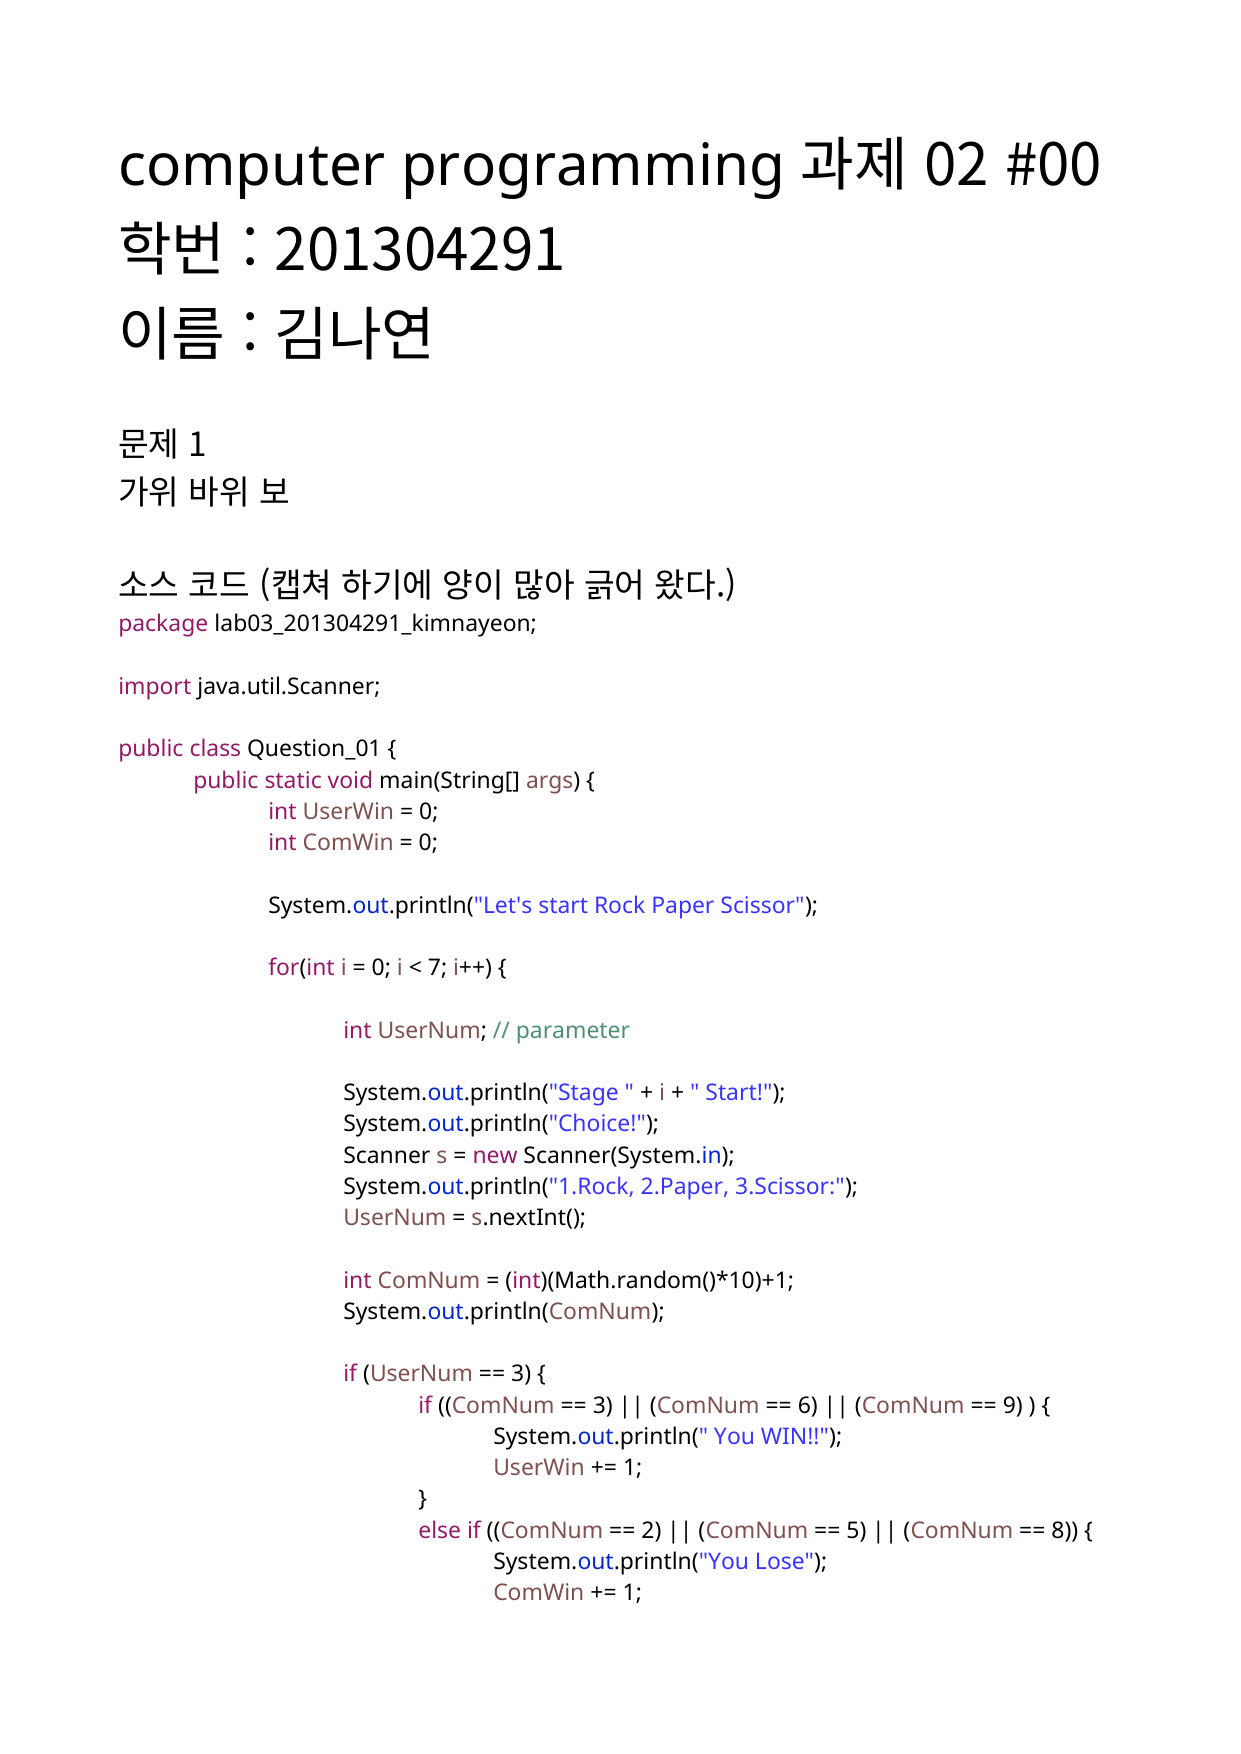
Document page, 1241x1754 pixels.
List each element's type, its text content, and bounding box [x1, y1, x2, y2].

text 가위 바위 보 [118, 466, 1122, 514]
text 학번 : 201304291 [118, 203, 1122, 287]
text 소스 코드 (캡쳐 하기에 양이 많아 긁어 왔다.) [118, 559, 1122, 607]
text } [118, 1482, 1122, 1514]
text Scanner s = new Scanner(System.in); [118, 1139, 1122, 1170]
text System.out.println("1.Rock, 2.Paper, 3.Scissor:"); [118, 1170, 1122, 1201]
text for(int i = 0; i < 7; i++) { [118, 951, 1122, 982]
text import java.util.Scanner; [118, 670, 1122, 701]
text ComWin += 1; [118, 1576, 1122, 1607]
text 문제 1 [118, 417, 1122, 466]
text System.out.println("Choice!"); [118, 1107, 1122, 1139]
text System.out.println(" You WIN!!"); [118, 1420, 1122, 1451]
text 이름 : 김나연 [118, 287, 1122, 372]
text int UserNum; // parameter [118, 1014, 1122, 1045]
text System.out.println("Stage " + i + " Start!"); [118, 1076, 1122, 1107]
text computer programming 과제 02 #00 [118, 118, 1122, 203]
text if ((ComNum == 3) || (ComNum == 6) || (ComNum == 9) ) { [118, 1389, 1122, 1420]
text int ComWin = 0; [118, 826, 1122, 857]
text int UserWin = 0; [118, 795, 1122, 826]
text System.out.println("Let's start Rock Paper Scissor"); [118, 889, 1122, 920]
text package lab03_201304291_kimnayeon; [118, 607, 1122, 639]
text UserWin += 1; [118, 1451, 1122, 1482]
text int ComNum = (int)(Math.random()*10)+1; [118, 1264, 1122, 1295]
text if (UserNum == 3) { [118, 1357, 1122, 1389]
text System.out.println(ComNum); [118, 1295, 1122, 1326]
text UserNum = s.nextInt(); [118, 1201, 1122, 1232]
text System.out.println("You Lose"); [118, 1545, 1122, 1576]
text else if ((ComNum == 2) || (ComNum == 5) || (ComNum == 8)) { [118, 1514, 1122, 1545]
text public static void main(String[] args) { [118, 764, 1122, 795]
text public class Question_01 { [118, 732, 1122, 764]
